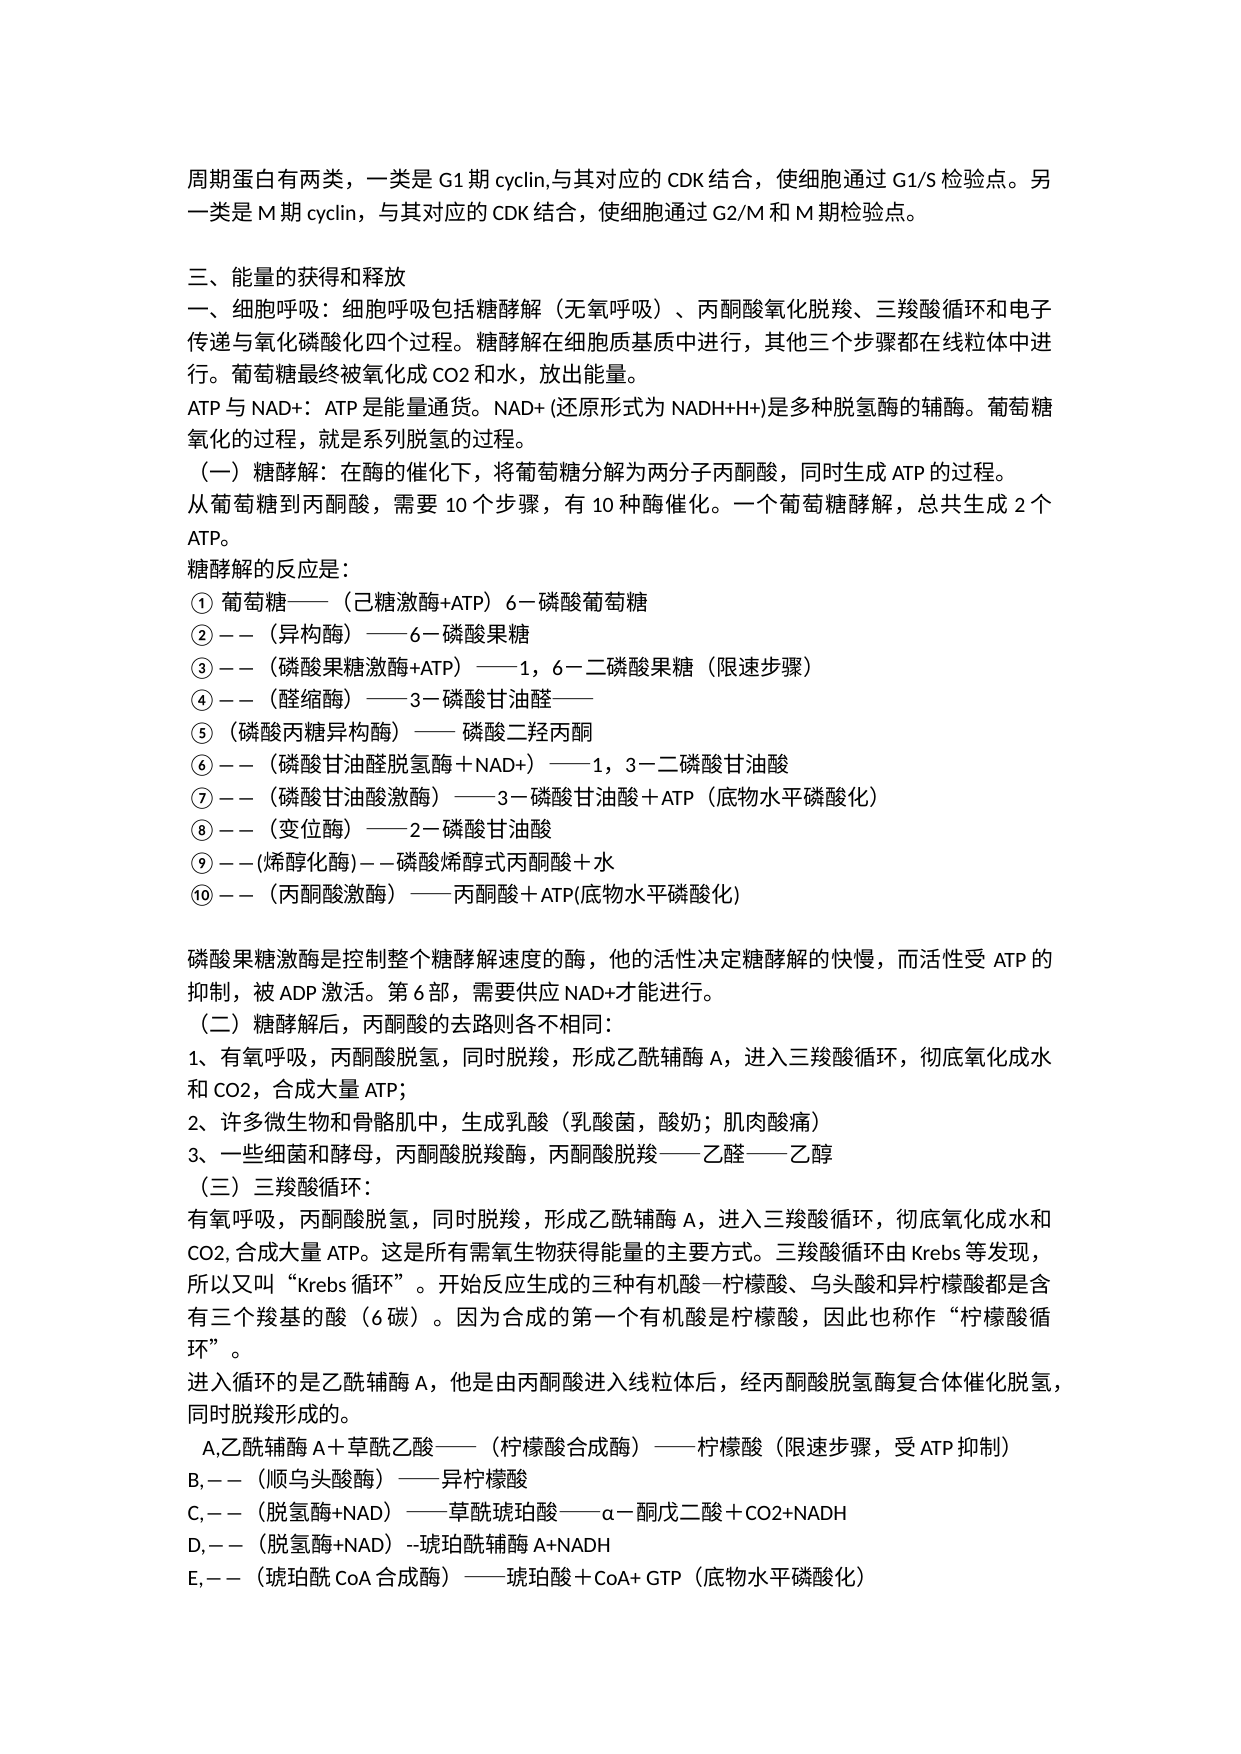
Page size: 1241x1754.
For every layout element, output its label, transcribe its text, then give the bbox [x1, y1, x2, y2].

text 2、许多微生物和骨骼肌中，生成乳酸（乳酸菌，酸奶；肌肉酸痛） [187, 1104, 1053, 1137]
text A,乙酰辅酶A＋草酰乙酸――（柠檬酸合成酶）――柠檬酸（限速步骤，受ATP抑制） [187, 1429, 1053, 1462]
text ⑨――(烯醇化酶)――磷酸烯醇式丙酮酸＋水 [187, 844, 1053, 877]
text 进入循环的是乙酰辅酶A，他是由丙酮酸进入线粒体后，经丙酮酸脱氢酶复合体催化脱氢，同时脱羧形成的。 [187, 1364, 1053, 1429]
text 磷酸果糖激酶是控制整个糖酵解速度的酶，他的活性决定糖酵解的快慢，而活性受ATP的抑制，被ADP激活。第6部，需要供应NAD+才能进行。 [187, 942, 1053, 1007]
text ④――（醛缩酶）――3－磷酸甘油醛―― [187, 682, 1053, 714]
text ⑥――（磷酸甘油醛脱氢酶＋NAD+）――1，3－二磷酸甘油酸 [187, 747, 1053, 779]
text ⑤（磷酸丙糖异构酶）―― 磷酸二羟丙酮 [187, 714, 1053, 747]
text ATP与NAD+：ATP是能量通货。NAD+ (还原形式为NADH+H+)是多种脱氢酶的辅酶。葡萄糖氧化的过程，就是系列脱氢的过程。 [187, 389, 1053, 454]
text 有氧呼吸，丙酮酸脱氢，同时脱羧，形成乙酰辅酶A，进入三羧酸循环，彻底氧化成水和CO2, 合成大量ATP。这是所有需氧生物获得能量的主要方式。三羧酸循环由Krebs等发现，所以又叫“Krebs循环”。开始反应生成的三种有机酸—柠檬酸、乌头酸和异柠檬酸都是含有三个羧基的酸（6碳）。因为合成的第一个有机酸是柠檬酸，因此也称作“柠檬酸循环”。 [187, 1202, 1053, 1364]
text ①葡萄糖——（己糖激酶+ATP）6－磷酸葡萄糖 [187, 584, 1053, 617]
text D,――（脱氢酶+NAD）--琥珀酰辅酶A+NADH [187, 1527, 1053, 1559]
text （一）糖酵解：在酶的催化下，将葡萄糖分解为两分子丙酮酸，同时生成ATP的过程。 [187, 454, 1053, 487]
text 1、有氧呼吸，丙酮酸脱氢，同时脱羧，形成乙酰辅酶A，进入三羧酸循环，彻底氧化成水和CO2，合成大量ATP； [187, 1039, 1053, 1104]
text C,――（脱氢酶+NAD）――草酰琥珀酸――α－酮戊二酸＋CO2+NADH [187, 1494, 1053, 1527]
text ③――（磷酸果糖激酶+ATP）――1，6－二磷酸果糖（限速步骤） [187, 649, 1053, 682]
text 糖酵解的反应是： [187, 552, 1053, 584]
text B,――（顺乌头酸酶）――异柠檬酸 [187, 1462, 1053, 1494]
text E,――（琥珀酰CoA合成酶）――琥珀酸＋CoA+ GTP（底物水平磷酸化） [187, 1559, 1053, 1592]
text （三）三羧酸循环： [187, 1169, 1053, 1202]
text ⑩――（丙酮酸激酶）――丙酮酸＋ATP(底物水平磷酸化) [187, 877, 1053, 909]
text 从葡萄糖到丙酮酸，需要10个步骤，有10种酶催化。一个葡萄糖酵解，总共生成2个ATP。 [187, 487, 1053, 552]
text （二）糖酵解后，丙酮酸的去路则各不相同： [187, 1007, 1053, 1039]
text 3、一些细菌和酵母，丙酮酸脱羧酶，丙酮酸脱羧――乙醛――乙醇 [187, 1137, 1053, 1169]
text 一、细胞呼吸：细胞呼吸包括糖酵解（无氧呼吸）、丙酮酸氧化脱羧、三羧酸循环和电子传递与氧化磷酸化四个过程。糖酵解在细胞质基质中进行，其他三个步骤都在线粒体中进行。葡萄糖最终被氧化成CO2和水，放出能量。 [187, 292, 1053, 389]
text ⑧――（变位酶）――2－磷酸甘油酸 [187, 812, 1053, 844]
text 周期蛋白有两类，一类是G1期cyclin,与其对应的CDK结合，使细胞通过G1/S检验点。另一类是M期cyclin，与其对应的CDK结合，使细胞通过G2/M和M期检验点。 [187, 162, 1053, 227]
text ⑦――（磷酸甘油酸激酶）――3－磷酸甘油酸＋ATP（底物水平磷酸化） [187, 779, 1053, 812]
text ②――（异构酶）――6－磷酸果糖 [187, 617, 1053, 649]
text 三、能量的获得和释放 [187, 259, 1053, 292]
